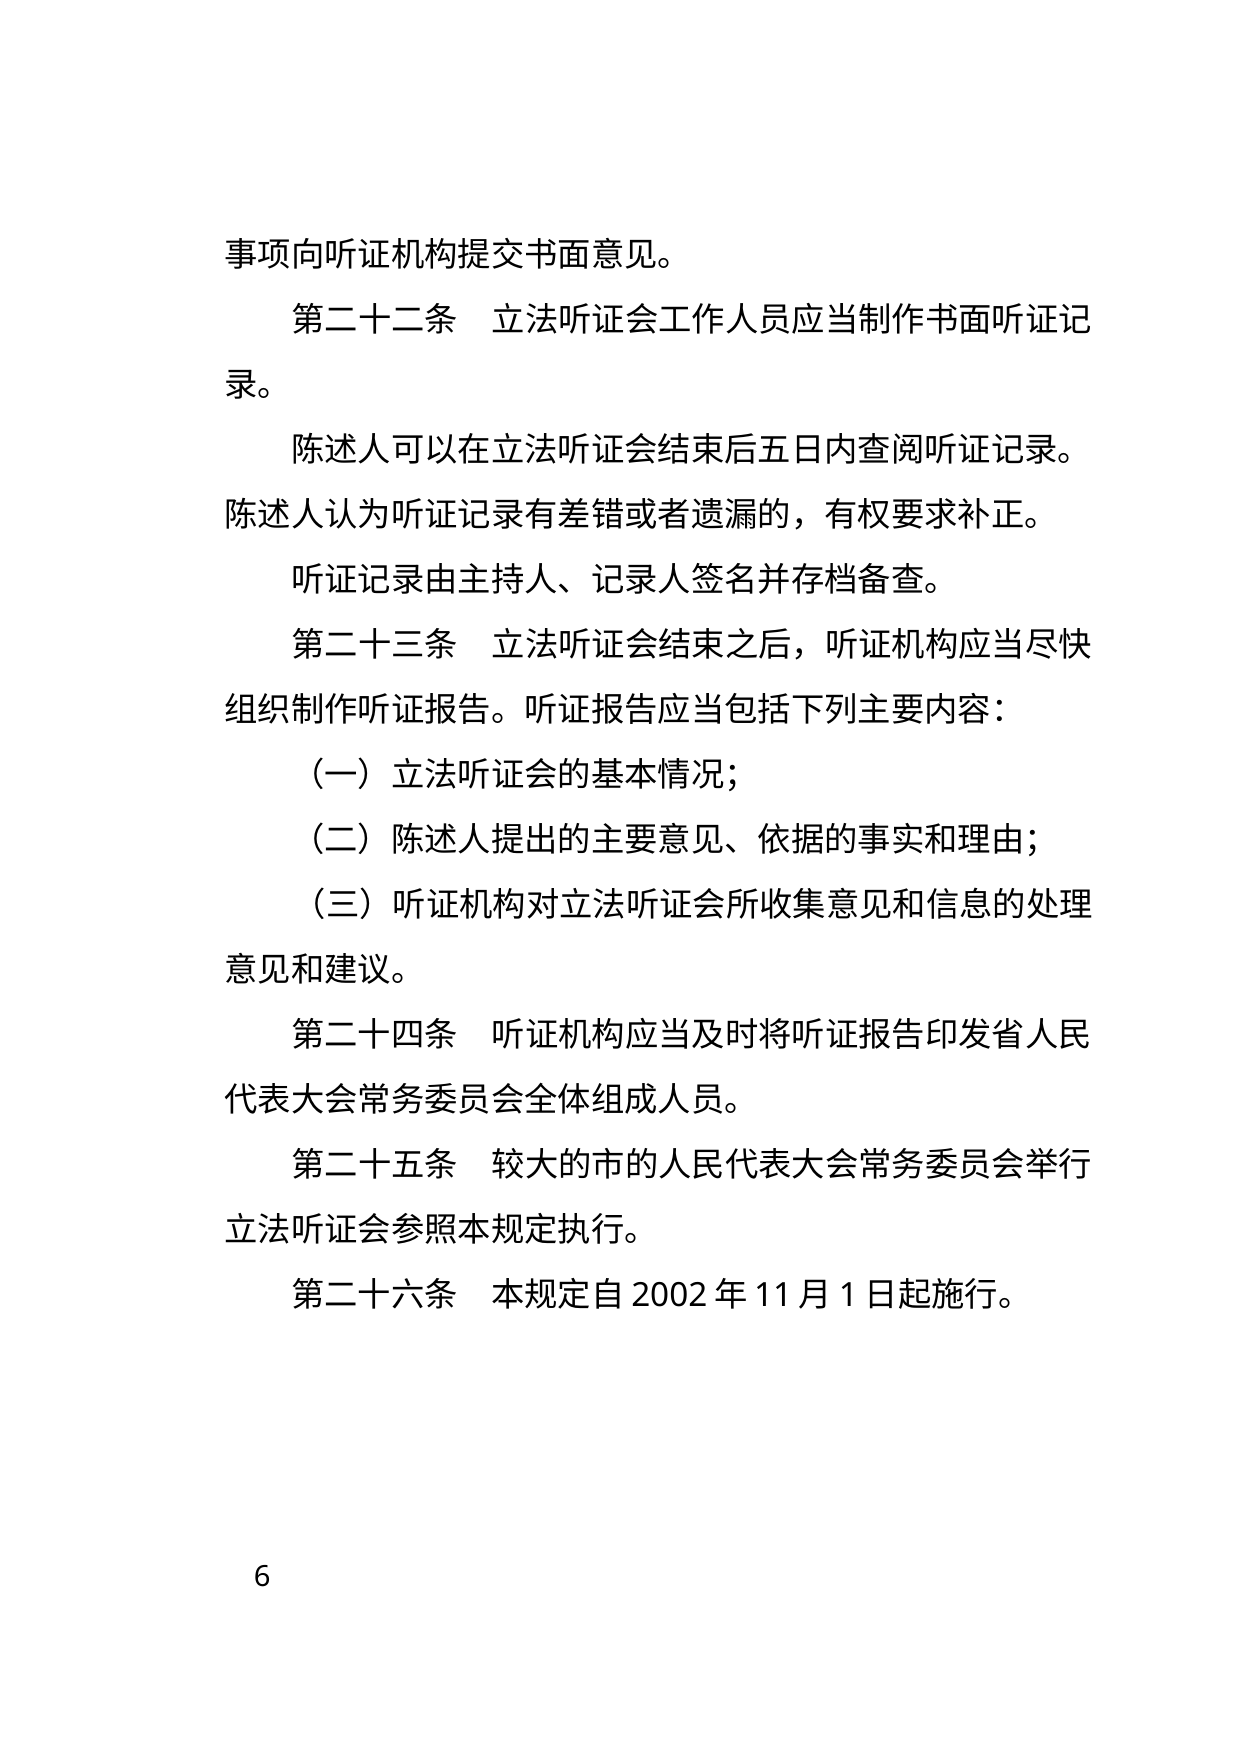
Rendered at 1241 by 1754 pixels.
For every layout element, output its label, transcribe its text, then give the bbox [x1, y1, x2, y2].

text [224, 219, 1093, 869]
text （三）听证机构对立法听证会所收集意见和信息的处理意见和建议。 第二十四条 听证机构应当及时将听证报告印发省人民代表大会常务委员会全体组成人员。 第二十五条 较大的市的人民代表大会常务委员会举行立法听证会参照本规定执行。 第二十六条 本规定自2002年11月1日起施行。 [224, 869, 1093, 1324]
